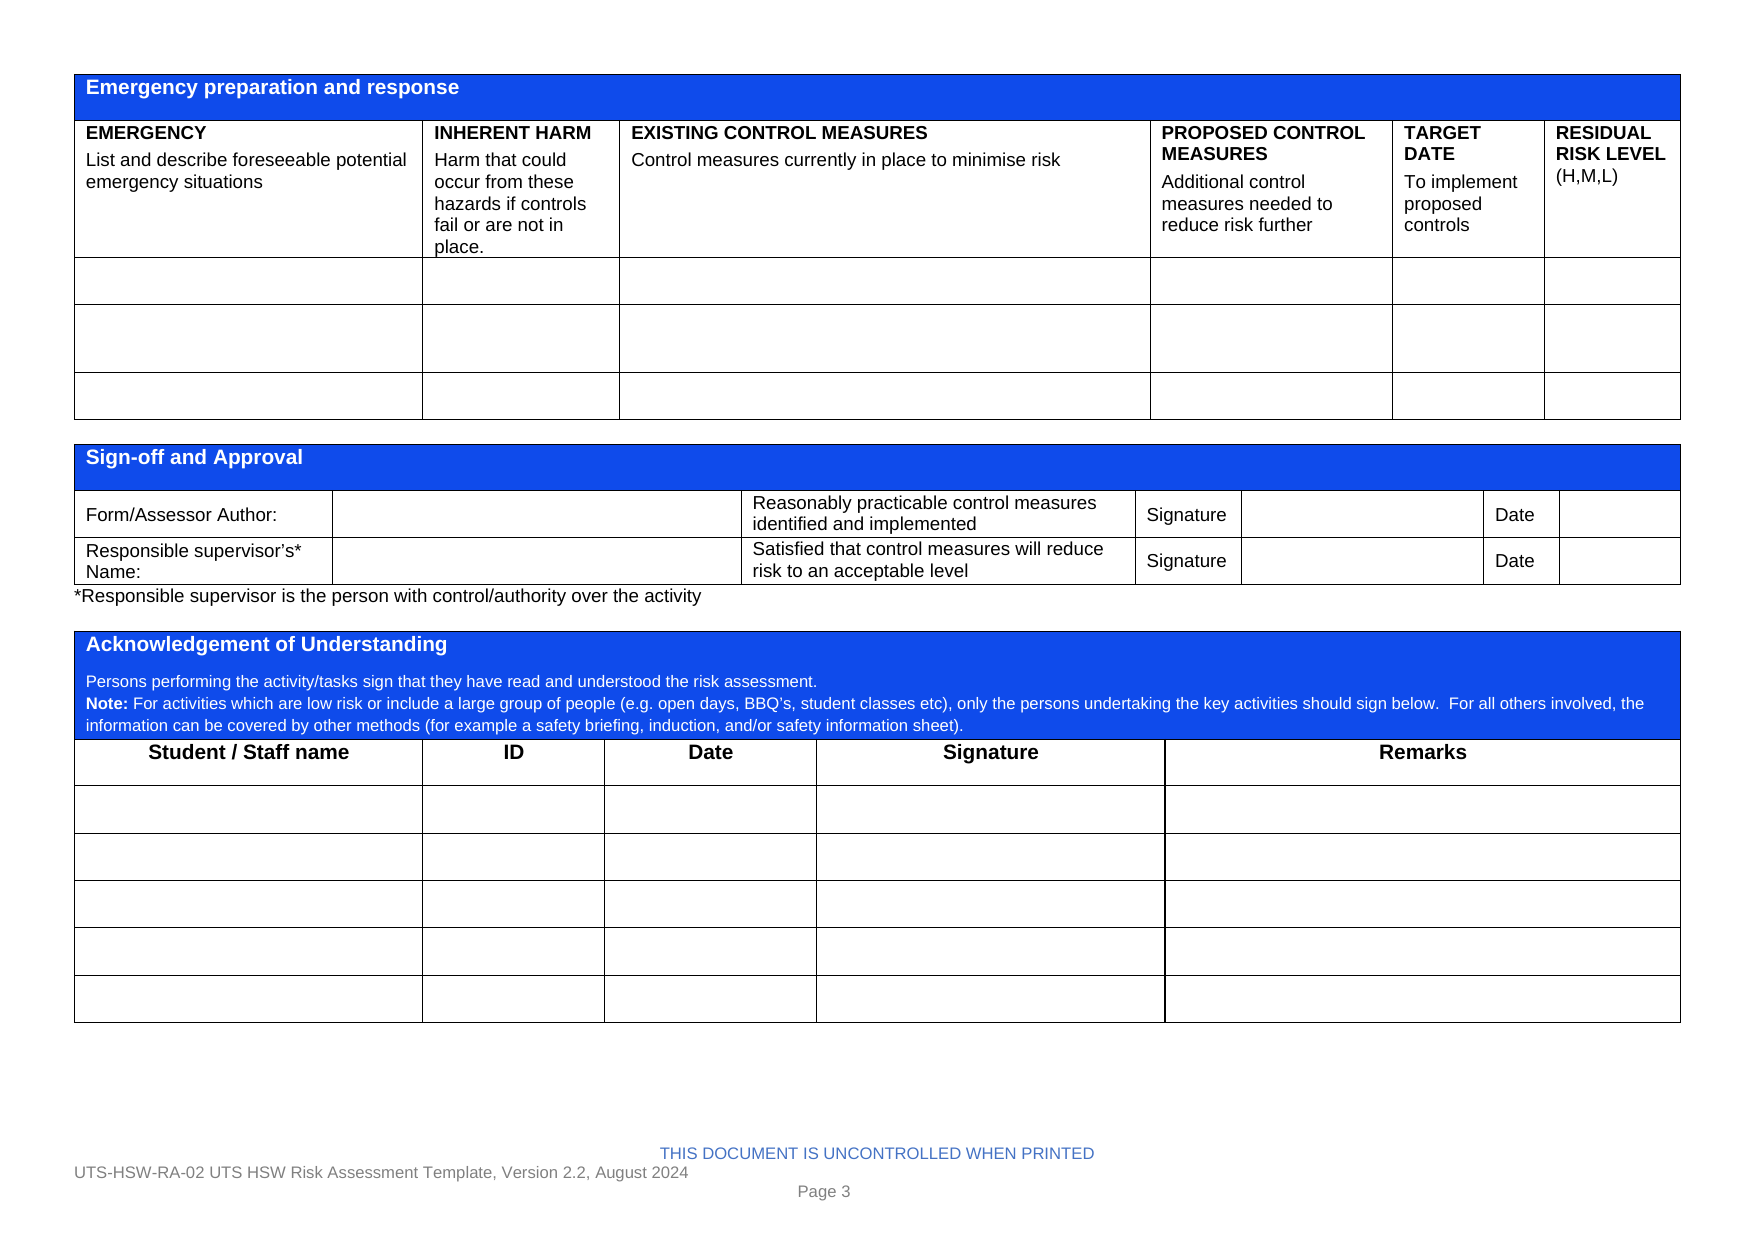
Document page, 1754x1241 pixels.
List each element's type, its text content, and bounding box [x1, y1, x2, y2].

table_cell TARGET DATE To implement proposed controls [1393, 121, 1544, 257]
table_cell [605, 834, 816, 880]
table_cell [620, 258, 1150, 304]
table_cell [817, 976, 1164, 1022]
table_cell Date [1484, 491, 1559, 537]
table_cell [333, 538, 741, 584]
table_cell [423, 786, 604, 833]
table_cell Student / Staff name [75, 740, 422, 785]
table_cell [75, 305, 422, 372]
table_cell [1393, 305, 1544, 372]
table_cell [423, 305, 619, 372]
table_cell [1545, 305, 1680, 372]
table_cell [1151, 373, 1392, 419]
table_cell Signature [1136, 538, 1241, 584]
table_cell [1242, 491, 1483, 537]
table_cell EXISTING CONTROL MEASURES Control measures currently in place to minimise risk [620, 121, 1150, 257]
table_cell [423, 976, 604, 1022]
table_cell [75, 976, 422, 1022]
table_cell [605, 881, 816, 927]
table_cell ID [423, 740, 604, 785]
table_cell Responsible supervisor’s* Name: [75, 538, 332, 584]
table_cell [75, 834, 422, 880]
table_cell [1166, 976, 1680, 1022]
table_cell [423, 881, 604, 927]
table_cell [75, 786, 422, 833]
table_cell [817, 928, 1164, 974]
table_header Sign-off and Approval [75, 445, 1680, 490]
table_cell [333, 491, 741, 537]
table_cell [423, 834, 604, 880]
table_cell RESIDUAL RISK LEVEL (H,M,L) [1545, 121, 1680, 257]
table_cell [1560, 491, 1680, 537]
table_cell [1166, 881, 1680, 927]
table_cell [1242, 538, 1483, 584]
table_cell [75, 258, 422, 304]
table_cell Date [1484, 538, 1559, 584]
table_cell Reasonably practicable control measures identified and implemented [742, 491, 1135, 537]
table_cell [817, 881, 1164, 927]
table_cell [1560, 538, 1680, 584]
table_cell [1166, 834, 1680, 880]
table_cell [423, 928, 604, 974]
table_cell Satisfied that control measures will reduce risk to an acceptable level [742, 538, 1135, 584]
table_cell Signature [817, 740, 1164, 785]
table_cell [605, 976, 816, 1022]
table_header Emergency preparation and response [75, 75, 1680, 120]
table_cell [75, 373, 422, 419]
table_cell [1166, 786, 1680, 833]
table_cell EMERGENCY List and describe foreseeable potential emergency situations [75, 121, 422, 257]
table_cell [75, 928, 422, 974]
table_cell [817, 786, 1164, 833]
table_header Acknowledgement of Understanding Persons performing the activity/tasks sign that they have read and understood the risk assessment. Note: For activities which are low risk or include a large group of people (e.g. open days, BBQ’s, student classes etc), only the persons undertaking the key activities should sign below. For all others involved, the information can be covered by other methods (for example a safety briefing, induction, and/or safety information sheet). [75, 632, 1680, 739]
table_cell [75, 881, 422, 927]
table_cell Date [605, 740, 816, 785]
table_cell Form/Assessor Author: [75, 491, 332, 537]
table_cell [620, 305, 1150, 372]
table_cell Remarks [1166, 740, 1680, 785]
table_cell [605, 786, 816, 833]
table_cell INHERENT HARM Harm that could occur from these hazards if controls fail or are not in place. [423, 121, 619, 257]
table_cell [605, 928, 816, 974]
table_cell [1545, 258, 1680, 304]
table_cell [1393, 258, 1544, 304]
table_cell PROPOSED CONTROL MEASURES Additional control measures needed to reduce risk further [1151, 121, 1392, 257]
table_cell Signature [1136, 491, 1241, 537]
table_cell [1545, 373, 1680, 419]
text *Responsible supervisor is the person with control/authority over the activity [74, 585, 1680, 607]
table_cell [1151, 305, 1392, 372]
table_cell [1151, 258, 1392, 304]
table_cell [1166, 928, 1680, 974]
table_cell [1393, 373, 1544, 419]
table_cell [423, 258, 619, 304]
table_cell [817, 834, 1164, 880]
table_cell [423, 373, 619, 419]
table_cell [620, 373, 1150, 419]
